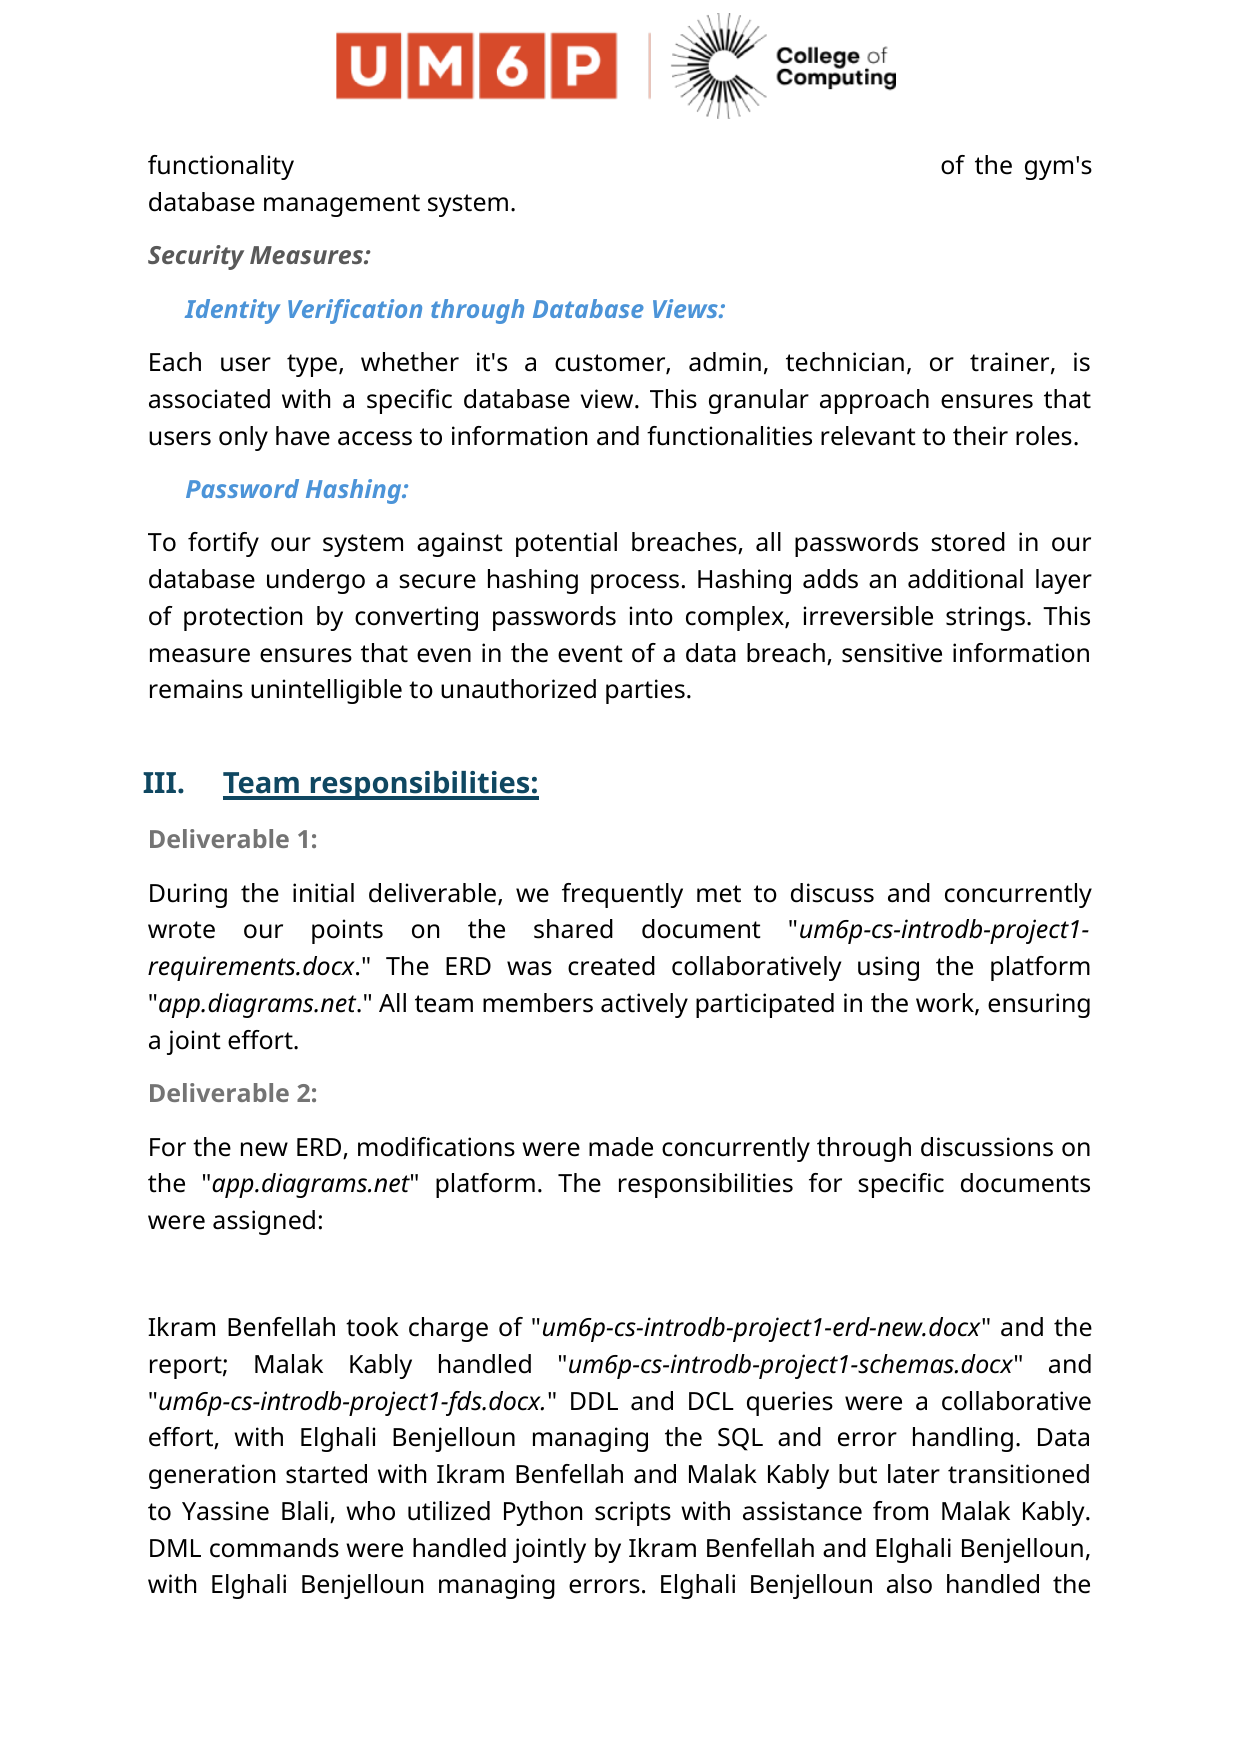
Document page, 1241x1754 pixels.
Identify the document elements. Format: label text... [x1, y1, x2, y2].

text Password Hashing: [148, 472, 1093, 506]
text Identity Verification through Database Views: [148, 291, 1093, 325]
text Security Measures: [148, 238, 1093, 272]
text Deliverable 1: [148, 822, 1093, 856]
text Each user type, whether it's a customer, admin, technician, or trainer, is associated with a specific database view. This granular approach ensures that users only have access to information and functionalities relevant to their roles. [148, 345, 1093, 452]
picture [336, 13, 896, 119]
text For the new ERD, modifications were made concurrently through discussions on the "app.diagrams.net" platform. The responsibilities for specific documents were assigned: [148, 1129, 1093, 1237]
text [148, 148, 1093, 218]
text Deliverable 2: [148, 1076, 1093, 1110]
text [148, 1310, 1093, 1601]
list Team responsibilities: [185, 762, 1093, 802]
text To fortify our system against potential breaches, all passwords stored in our database undergo a secure hashing process. Hashing adds an additional layer of protection by converting passwords into complex, irreversible strings. This measure ensures that even in the event of a data breach, sensitive information remains unintelligible to unauthorized parties. [148, 525, 1093, 706]
text During the initial deliverable, we frequently met to discuss and concurrently wrote our points on the shared document "um6p-cs-introdb-project1-requirements.docx." The ERD was created collaboratively using the platform "app.diagrams.net." All team members actively participated in the work, ensuring a joint effort. [148, 875, 1093, 1056]
